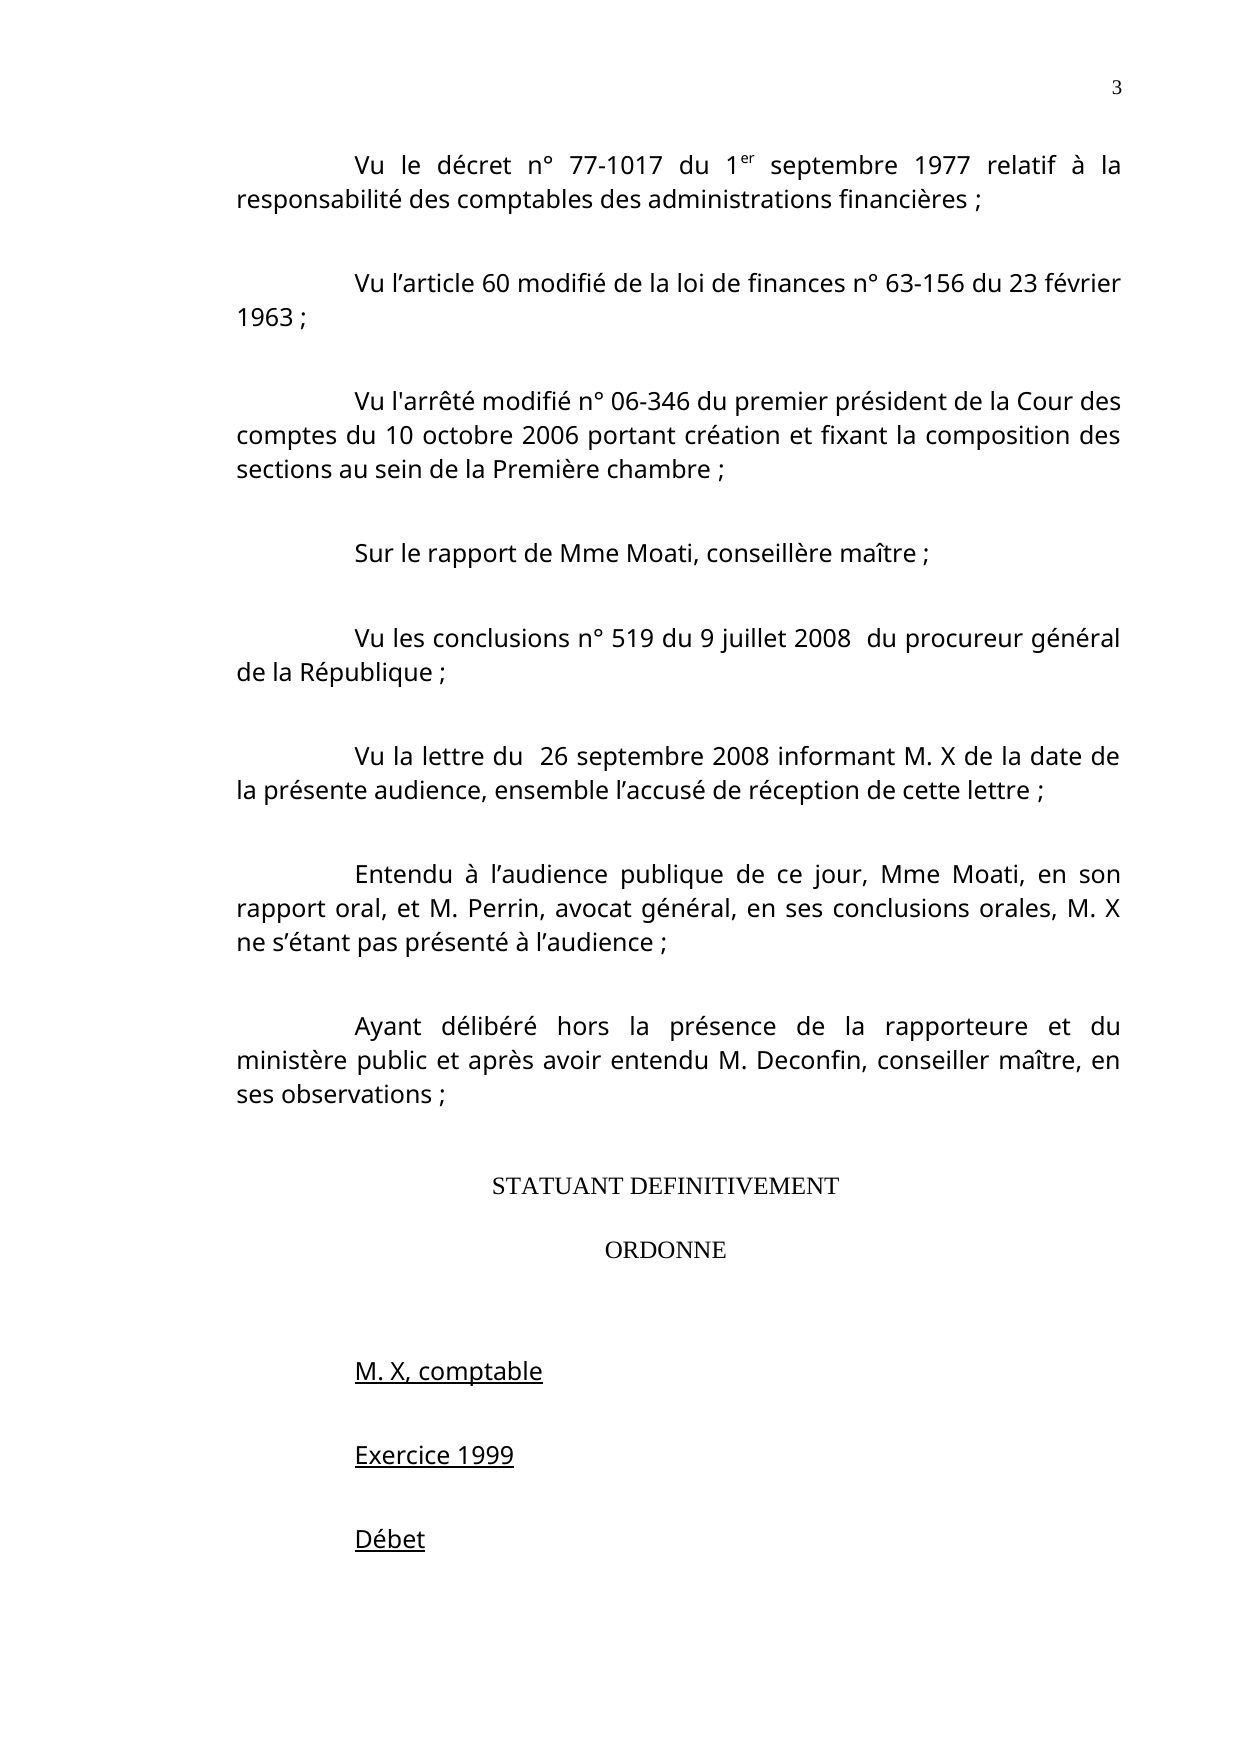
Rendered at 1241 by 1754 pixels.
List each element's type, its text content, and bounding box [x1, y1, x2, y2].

text Débet [236, 1521, 1122, 1556]
text Ayant délibéré hors la présence de la rapporteure et du ministère public et après avoir entendu M. Deconfin, conseiller maître, en ses observations ; [236, 1009, 1122, 1111]
text Vu le décret n° 77-1017 du 1er septembre 1977 relatif à la responsabilité des comptables des administrations financières ; [236, 148, 1122, 216]
text Vu la lettre du 26 septembre 2008 informant M. X de la date de la présente audience, ensemble l’accusé de réception de cette lettre ; [236, 738, 1122, 806]
text Vu l'arrêté modifié n° 06-346 du premier président de la Cour des comptes du 10 octobre 2006 portant création et fixant la composition des sections au sein de la Première chambre ; [236, 384, 1122, 486]
text Entendu à l’audience publique de ce jour, Mme Moati, en son rapport oral, et M. Perrin, avocat général, en ses conclusions orales, M. X ne s’étant pas présenté à l’audience ; [236, 856, 1122, 959]
text Exercice 1999 [236, 1437, 1122, 1471]
text M. X, comptable [236, 1353, 1122, 1387]
text Vu les conclusions n° 519 du 9 juillet 2008 du procureur général de la République ; [236, 620, 1122, 688]
text STATUANT DEFINITIVEMENT [177, 1171, 1122, 1200]
text Sur le rapport de Mme Moati, conseillère maître ; [236, 536, 1122, 570]
text ORDONNE [177, 1235, 1122, 1264]
text Vu l’article 60 modifié de la loi de finances n° 63-156 du 23 février 1963 ; [236, 266, 1122, 334]
